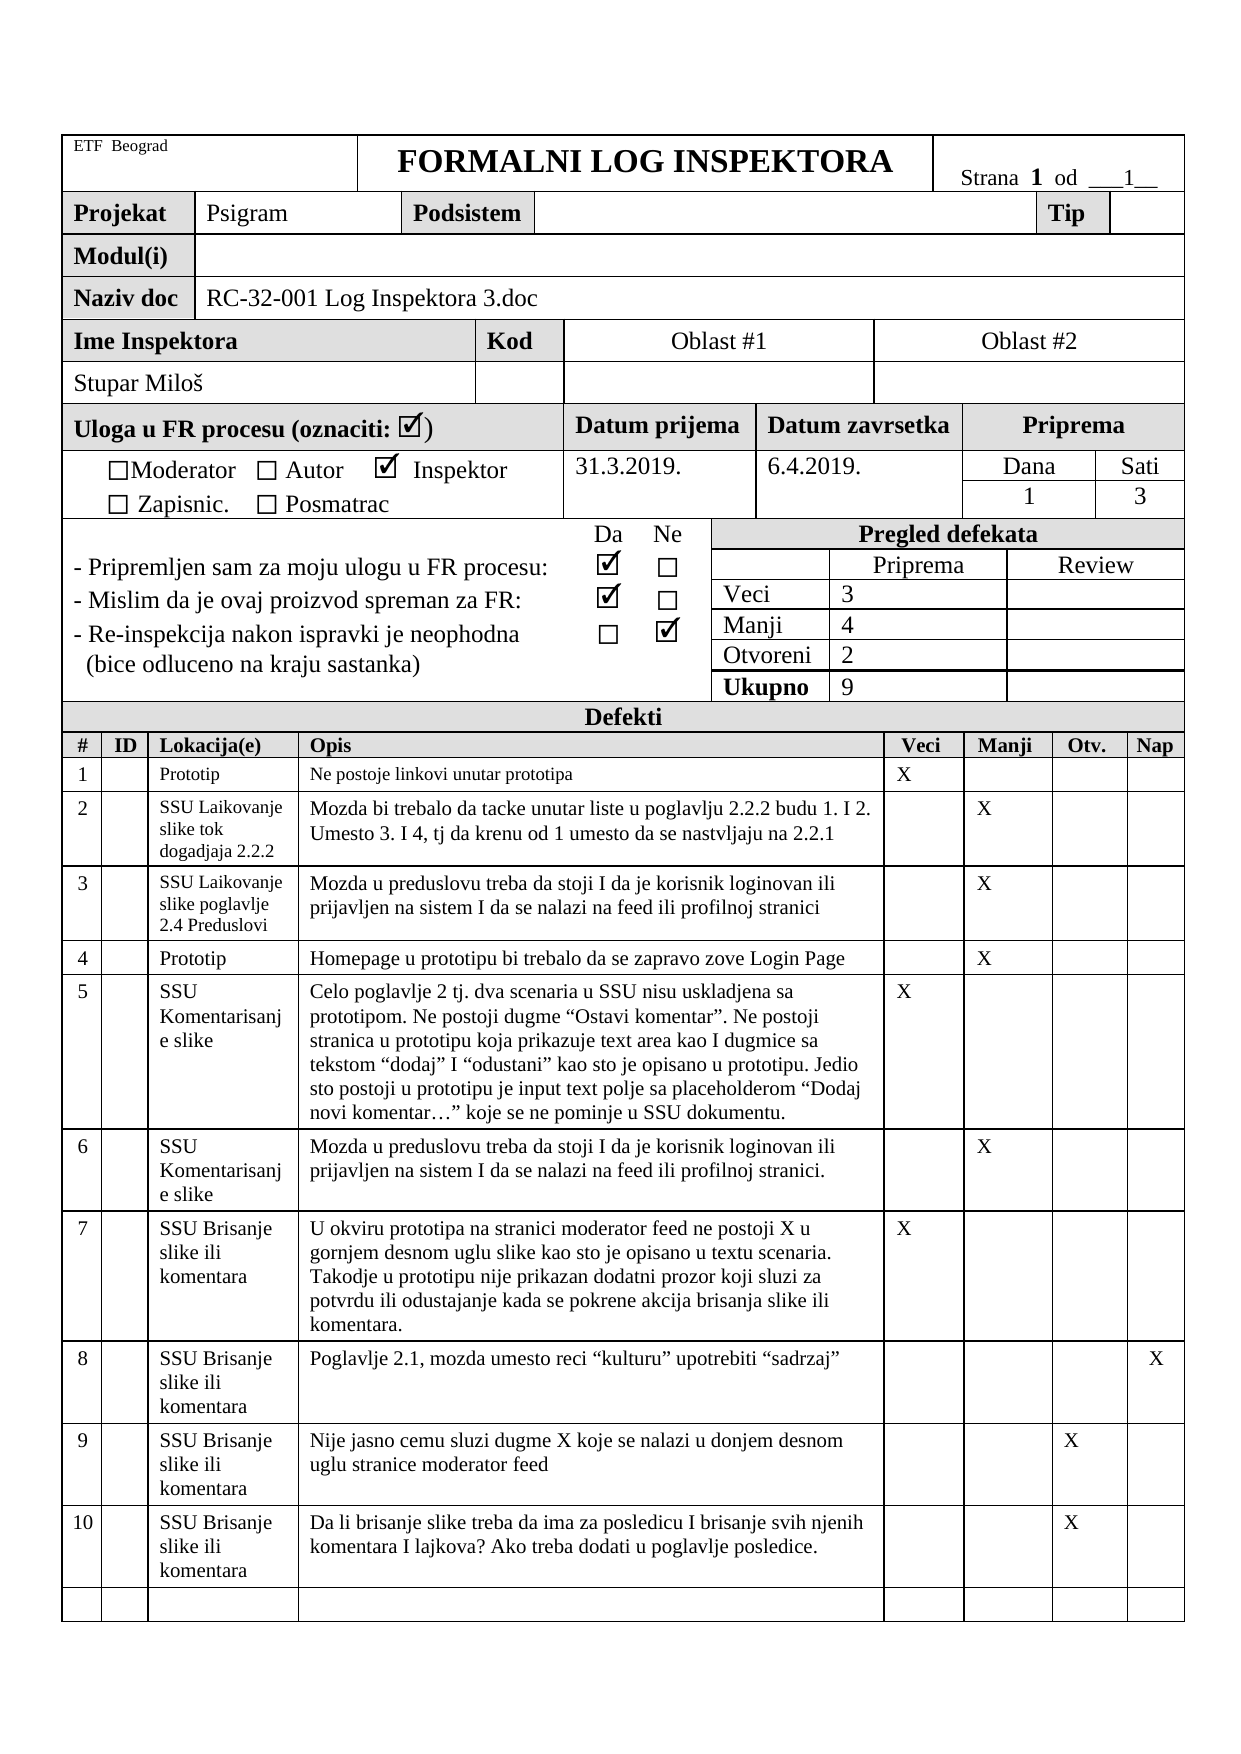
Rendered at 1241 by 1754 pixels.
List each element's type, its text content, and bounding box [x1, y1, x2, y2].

table_cell 2 [830, 640, 1006, 669]
table_cell Mozda bi trebalo da tacke unutar liste u poglavlju 2.2.2 budu 1. I 2. Umesto 3. I 4, tj da krenu od 1 umesto da se nastvljaju na 2.2.1 [299, 792, 883, 865]
table_cell [1090, 941, 1127, 974]
table_cell [924, 867, 963, 940]
table_cell [1128, 941, 1184, 974]
table_cell Psigram [196, 192, 401, 233]
table_cell [102, 1506, 147, 1587]
table_cell # [63, 733, 101, 757]
table_cell [924, 1212, 963, 1340]
table_cell 3 [63, 867, 101, 940]
table_cell [712, 550, 829, 578]
table_cell [1053, 792, 1090, 865]
table_cell [1053, 867, 1090, 940]
table_cell 3 [1096, 481, 1184, 518]
table_cell [1128, 975, 1184, 1128]
table_header FORMALNI LOG INSPEKTORA [358, 136, 932, 191]
table_cell [1053, 975, 1090, 1128]
table_cell Projekat [63, 192, 194, 233]
table_cell SSU Komentarisanje slike [149, 975, 298, 1128]
table_cell 4 [63, 941, 101, 974]
table_cell Stupar Miloš [63, 362, 475, 403]
table_header ETF Beograd [63, 136, 357, 191]
table_cell Prototip [149, 758, 298, 791]
table_cell [1004, 1130, 1052, 1210]
table_cell RC-32-001 Log Inspektora 3.doc [196, 277, 1184, 318]
table_cell Datum zavrsetka [757, 404, 962, 450]
table_cell [924, 1424, 963, 1504]
table_cell SSU Laikovanje slike poglavlje 2.4 Preduslovi [149, 867, 298, 940]
table_cell [1004, 1506, 1052, 1587]
table_cell [924, 1506, 963, 1587]
table_cell [102, 758, 147, 791]
table_cell Priprema [830, 550, 1006, 578]
table_cell 4 [830, 610, 1006, 638]
table_cell 3 [830, 580, 1006, 608]
table_cell Defekti [63, 702, 1184, 731]
table_cell [1128, 1424, 1184, 1504]
table_cell [1004, 1424, 1052, 1504]
table_cell [924, 1130, 963, 1210]
table_cell Manji [712, 610, 829, 638]
table_cell [1053, 758, 1090, 791]
table_cell [885, 1342, 924, 1422]
table_cell [1128, 1506, 1184, 1587]
table_cell [965, 975, 1004, 1128]
table_cell 6.4.2019. [757, 451, 962, 518]
table_cell X [1128, 1342, 1184, 1422]
table_cell [1053, 1130, 1090, 1210]
table_cell Uloga u FR procesu (oznaciti: 🗹) [63, 404, 563, 450]
table_cell [476, 362, 563, 403]
table_cell [102, 1588, 147, 1621]
table_cell [1090, 867, 1127, 940]
table_cell SSU Brisanje slike ili komentara [149, 1342, 298, 1422]
table_cell [1090, 1506, 1127, 1587]
table_cell [1128, 1588, 1184, 1621]
table_cell 1 [63, 758, 101, 791]
table_cell [1128, 1130, 1184, 1210]
table_cell [1090, 792, 1127, 865]
table_cell Pregled defekata [712, 519, 1184, 548]
table_cell [1053, 941, 1090, 974]
table_cell 31.3.2019. [564, 451, 755, 518]
table_cell [1008, 610, 1184, 638]
table_cell X [1053, 1506, 1090, 1587]
table_cell Manji [965, 733, 1052, 757]
table_cell [885, 1506, 924, 1587]
table_cell Sati [1096, 451, 1184, 480]
table_cell [102, 1424, 147, 1504]
table_cell [965, 1506, 1004, 1587]
table_cell [924, 975, 963, 1128]
table_cell [1004, 941, 1052, 974]
table_cell [965, 1588, 1004, 1621]
table_cell Otv. [1053, 733, 1127, 757]
table_cell 6 [63, 1130, 101, 1210]
table_cell [1128, 758, 1184, 791]
table_cell [102, 1342, 147, 1422]
table_cell [924, 941, 963, 974]
table_cell [965, 758, 1004, 791]
table_cell [565, 362, 873, 403]
table_cell [875, 362, 1184, 403]
table_cell Kod [476, 320, 563, 361]
table_cell [924, 758, 963, 791]
table_cell [1004, 1212, 1052, 1340]
table_cell [885, 1424, 924, 1504]
table_cell [1111, 192, 1184, 233]
table_cell [1090, 1342, 1127, 1422]
table_cell [1008, 672, 1184, 701]
table_cell SSU Brisanje slike ili komentara [149, 1212, 298, 1340]
table_cell X [885, 975, 924, 1128]
table_cell [102, 1130, 147, 1210]
table_cell ◻Moderator ◻ Autor 🗹 Inspektor ◻ Zapisnic. ◻ Posmatrac [63, 451, 563, 518]
table_cell 7 [63, 1212, 101, 1340]
table_cell [1053, 1588, 1090, 1621]
table_cell Dana [963, 451, 1095, 480]
table_cell Modul(i) [63, 235, 194, 276]
table_cell Prototip [149, 941, 298, 974]
table_cell Celo poglavlje 2 tj. dva scenaria u SSU nisu uskladjena sa prototipom. Ne postoji dugme “Ostavi komentar”. Ne postoji stranica u prototipu koja prikazuje text area kao I dugmice sa tekstom “dodaj” I “odustani” kao sto je opisano u prototipu. Jedio sto postoji u prototipu je input text polje sa placeholderom “Dodaj novi komentar…” koje se ne pominje u SSU dokumentu. [299, 975, 883, 1128]
table_cell [885, 1588, 924, 1621]
table_cell X [965, 792, 1004, 865]
table_cell Da li brisanje slike treba da ima za posledicu I brisanje svih njenih komentara I lajkova? Ako treba dodati u poglavlje posledice. [299, 1506, 883, 1587]
table_cell [1008, 640, 1184, 669]
table_cell Mozda u preduslovu treba da stoji I da je korisnik loginovan ili prijavljen na sistem I da se nalazi na feed ili profilnoj stranici. [299, 1130, 883, 1210]
table_cell Tip [1037, 192, 1109, 233]
table_cell [149, 1588, 298, 1621]
table_cell [299, 1588, 883, 1621]
table_cell Homepage u prototipu bi trebalo da se zapravo zove Login Page [299, 941, 883, 974]
table_cell Lokacija(e) [149, 733, 298, 757]
table_cell [1004, 758, 1052, 791]
table_cell [102, 1212, 147, 1340]
table_cell [924, 792, 963, 865]
table_cell [1090, 1130, 1127, 1210]
table_cell Poglavlje 2.1, mozda umesto reci “kulturu” upotrebiti “sadrzaj” [299, 1342, 883, 1422]
table_cell SSU Laikovanje slike tok dogadjaja 2.2.2 [149, 792, 298, 865]
table_cell X [885, 758, 924, 791]
table_cell [1053, 1212, 1090, 1340]
table_cell SSU Brisanje slike ili komentara [149, 1506, 298, 1587]
table_cell [924, 1588, 963, 1621]
table_cell X [965, 867, 1004, 940]
table_cell Mozda u preduslovu treba da stoji I da je korisnik loginovan ili prijavljen na sistem I da se nalazi na feed ili profilnoj stranici [299, 867, 883, 940]
table_cell Ime Inspektora [63, 320, 475, 361]
table_cell [1004, 975, 1052, 1128]
table_cell [885, 941, 924, 974]
table_cell Ukupno [712, 672, 829, 701]
table_cell Review [1008, 550, 1184, 578]
table_cell 2 [63, 792, 101, 865]
table_cell 9 [63, 1424, 101, 1504]
table_cell Datum prijema [564, 404, 755, 450]
table_cell [102, 941, 147, 974]
table_cell Priprema [963, 404, 1184, 450]
table_cell [535, 192, 1036, 233]
table_cell SSU Komentarisanje slike [149, 1130, 298, 1210]
table_cell [965, 1342, 1004, 1422]
table_cell 1 [963, 481, 1095, 518]
table_cell Naziv doc [63, 277, 194, 318]
table_cell [1004, 1588, 1052, 1621]
table_cell [1004, 867, 1052, 940]
table_cell X [965, 941, 1004, 974]
table_header Strana 1 od ___1__ [934, 136, 1184, 191]
table_cell Nije jasno cemu sluzi dugme X koje se nalazi u donjem desnom uglu stranice moderator feed [299, 1424, 883, 1504]
table_cell 9 [830, 672, 1006, 701]
table_cell Podsistem [402, 192, 534, 233]
table_cell Ne postoje linkovi unutar prototipa [299, 758, 883, 791]
table_cell Oblast #1 [565, 320, 873, 361]
table_cell [1090, 1424, 1127, 1504]
table_cell X [965, 1130, 1004, 1210]
table_cell [63, 1588, 101, 1621]
table_cell [965, 1212, 1004, 1340]
table_cell Nap [1128, 733, 1184, 757]
table_cell X [885, 1212, 924, 1340]
table_cell X [1053, 1424, 1090, 1504]
table_cell [1090, 1588, 1127, 1621]
table_cell Otvoreni [712, 640, 829, 669]
table_cell Veci [885, 733, 963, 757]
table_cell [1090, 758, 1127, 791]
table_cell [102, 792, 147, 865]
table_cell [1004, 1342, 1052, 1422]
table_cell [924, 1342, 963, 1422]
table_cell [1128, 867, 1184, 940]
table_cell [1053, 1342, 1090, 1422]
table_cell [1090, 975, 1127, 1128]
table_cell Oblast #2 [875, 320, 1184, 361]
table_cell 10 [63, 1506, 101, 1587]
table_cell Veci [712, 580, 829, 608]
table_cell SSU Brisanje slike ili komentara [149, 1424, 298, 1504]
table_cell U okviru prototipa na stranici moderator feed ne postoji X u gornjem desnom uglu slike kao sto je opisano u textu scenaria. Takodje u prototipu nije prikazan dodatni prozor koji sluzi za potvrdu ili odustajanje kada se pokrene akcija brisanja slike ili komentara. [299, 1212, 883, 1340]
table_cell 5 [63, 975, 101, 1128]
table_cell [1128, 792, 1184, 865]
table_cell [102, 975, 147, 1128]
table_cell [1128, 1212, 1184, 1340]
table_cell [1090, 1212, 1127, 1340]
table_cell [1008, 580, 1184, 608]
table_cell [965, 1424, 1004, 1504]
table_cell Opis [299, 733, 883, 757]
table_cell [885, 1130, 924, 1210]
table_cell [1004, 792, 1052, 865]
table_cell 8 [63, 1342, 101, 1422]
table_cell ID [102, 733, 147, 757]
table_cell [196, 235, 1184, 276]
table_cell [885, 867, 924, 940]
table_cell Da Ne - Pripremljen sam za moju ulogu u FR procesu: 🗹 ◻ - Mislim da je ovaj proizvod spreman za FR: 🗹 ◻ - Re-inspekcija nakon ispravki je neophodna ◻ 🗹 (bice odluceno na kraju sastanka) [63, 519, 711, 701]
table_cell [102, 867, 147, 940]
table_cell [885, 792, 924, 865]
